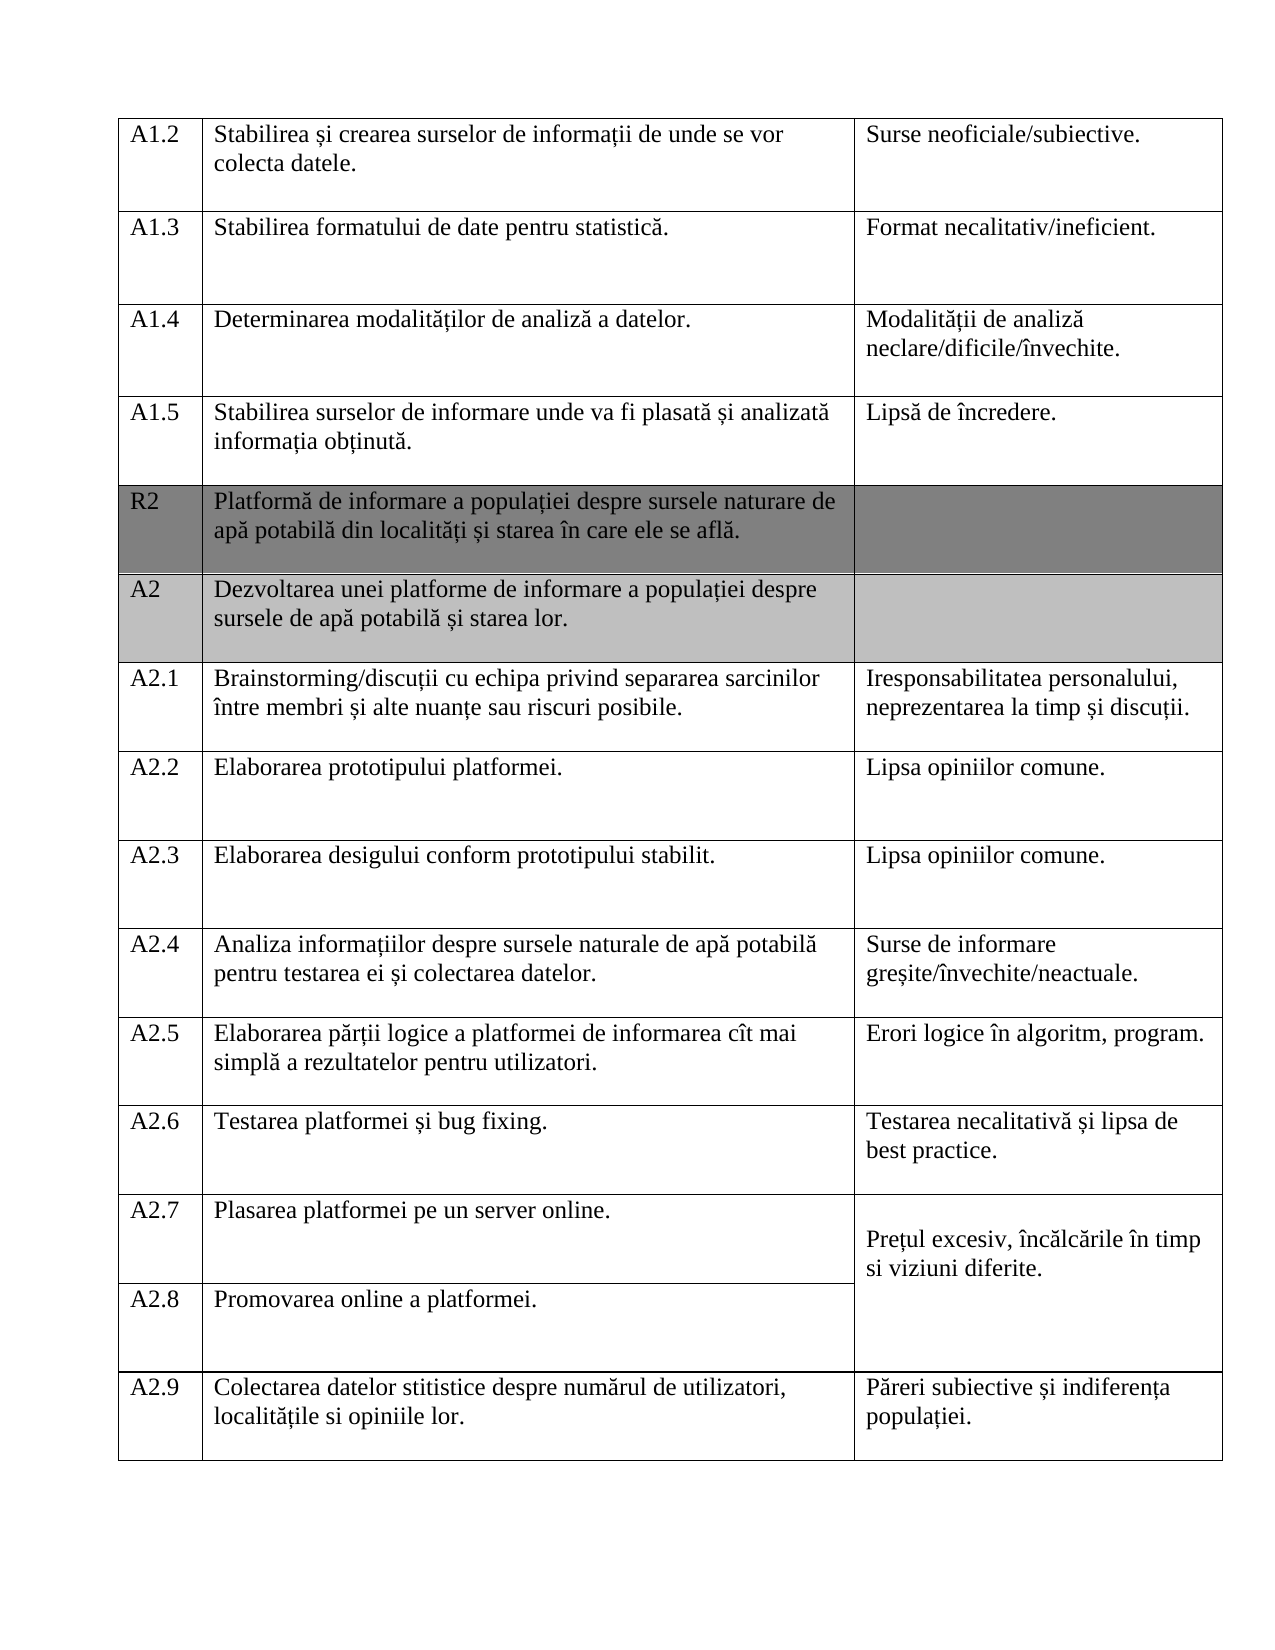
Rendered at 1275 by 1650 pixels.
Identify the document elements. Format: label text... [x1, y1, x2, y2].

table_cell Surse de informare greșite/învechite/neactuale. [855, 929, 1222, 1017]
table_cell A2 [119, 575, 202, 662]
table_cell A1.4 [119, 305, 202, 396]
table_cell A2.1 [119, 663, 202, 751]
table_cell Testarea necalitativă și lipsa de best practice. [855, 1106, 1222, 1194]
table_cell Brainstorming/discuții cu echipa privind separarea sarcinilor între membri și alte nuanțe sau riscuri posibile. [203, 663, 854, 751]
table_cell Dezvoltarea unei platforme de informare a populației despre sursele de apă potabilă și starea lor. [203, 575, 854, 662]
table_cell A1.2 [119, 119, 202, 211]
table_cell Elaborarea părții logice a platformei de informarea cît mai simplă a rezultatelor pentru utilizatori. [203, 1018, 854, 1105]
table_cell Plasarea platformei pe un server online. [203, 1195, 854, 1283]
table_cell Păreri subiective și indiferența populației. [855, 1373, 1222, 1460]
table_cell Iresponsabilitatea personalului, neprezentarea la timp și discuții. [855, 663, 1222, 751]
table_cell A2.6 [119, 1106, 202, 1194]
table_cell R2 [119, 486, 202, 573]
table_cell Determinarea modalităților de analiză a datelor. [203, 305, 854, 396]
table_cell A2.7 [119, 1195, 202, 1283]
table_cell Elaborarea desigului conform prototipului stabilit. [203, 841, 854, 928]
table_cell Modalității de analiză neclare/dificile/învechite. [855, 305, 1222, 396]
table_cell [855, 486, 1222, 573]
table_cell A2.8 [119, 1284, 202, 1371]
table_cell [855, 575, 1222, 662]
table_cell Elaborarea prototipului platformei. [203, 752, 854, 839]
table_cell Format necalitativ/ineficient. [855, 212, 1222, 303]
table_cell A2.2 [119, 752, 202, 839]
table_cell Prețul excesiv, încălcările în timp si viziuni diferite. [855, 1195, 1222, 1371]
table_cell Testarea platformei și bug fixing. [203, 1106, 854, 1194]
table_cell Lipsa opiniilor comune. [855, 752, 1222, 839]
table_cell Promovarea online a platformei. [203, 1284, 854, 1371]
table_cell A2.4 [119, 929, 202, 1017]
table_cell Stabilirea și crearea surselor de informații de unde se vor colecta datele. [203, 119, 854, 211]
table_cell A2.9 [119, 1373, 202, 1460]
table_cell Surse neoficiale/subiective. [855, 119, 1222, 211]
table_cell A1.3 [119, 212, 202, 303]
table_cell Analiza informațiilor despre sursele naturale de apă potabilă pentru testarea ei și colectarea datelor. [203, 929, 854, 1017]
table_cell Colectarea datelor stitistice despre numărul de utilizatori, localitățile si opiniile lor. [203, 1373, 854, 1460]
table_cell A1.5 [119, 397, 202, 485]
table_cell Stabilirea formatului de date pentru statistică. [203, 212, 854, 303]
table_cell Platformă de informare a populației despre sursele naturare de apă potabilă din localități și starea în care ele se află. [203, 486, 854, 573]
table_cell Stabilirea surselor de informare unde va fi plasată și analizată informația obținută. [203, 397, 854, 485]
table_cell A2.5 [119, 1018, 202, 1105]
table_cell Erori logice în algoritm, program. [855, 1018, 1222, 1105]
table_cell Lipsă de încredere. [855, 397, 1222, 485]
table_cell Lipsa opiniilor comune. [855, 841, 1222, 928]
table_cell A2.3 [119, 841, 202, 928]
